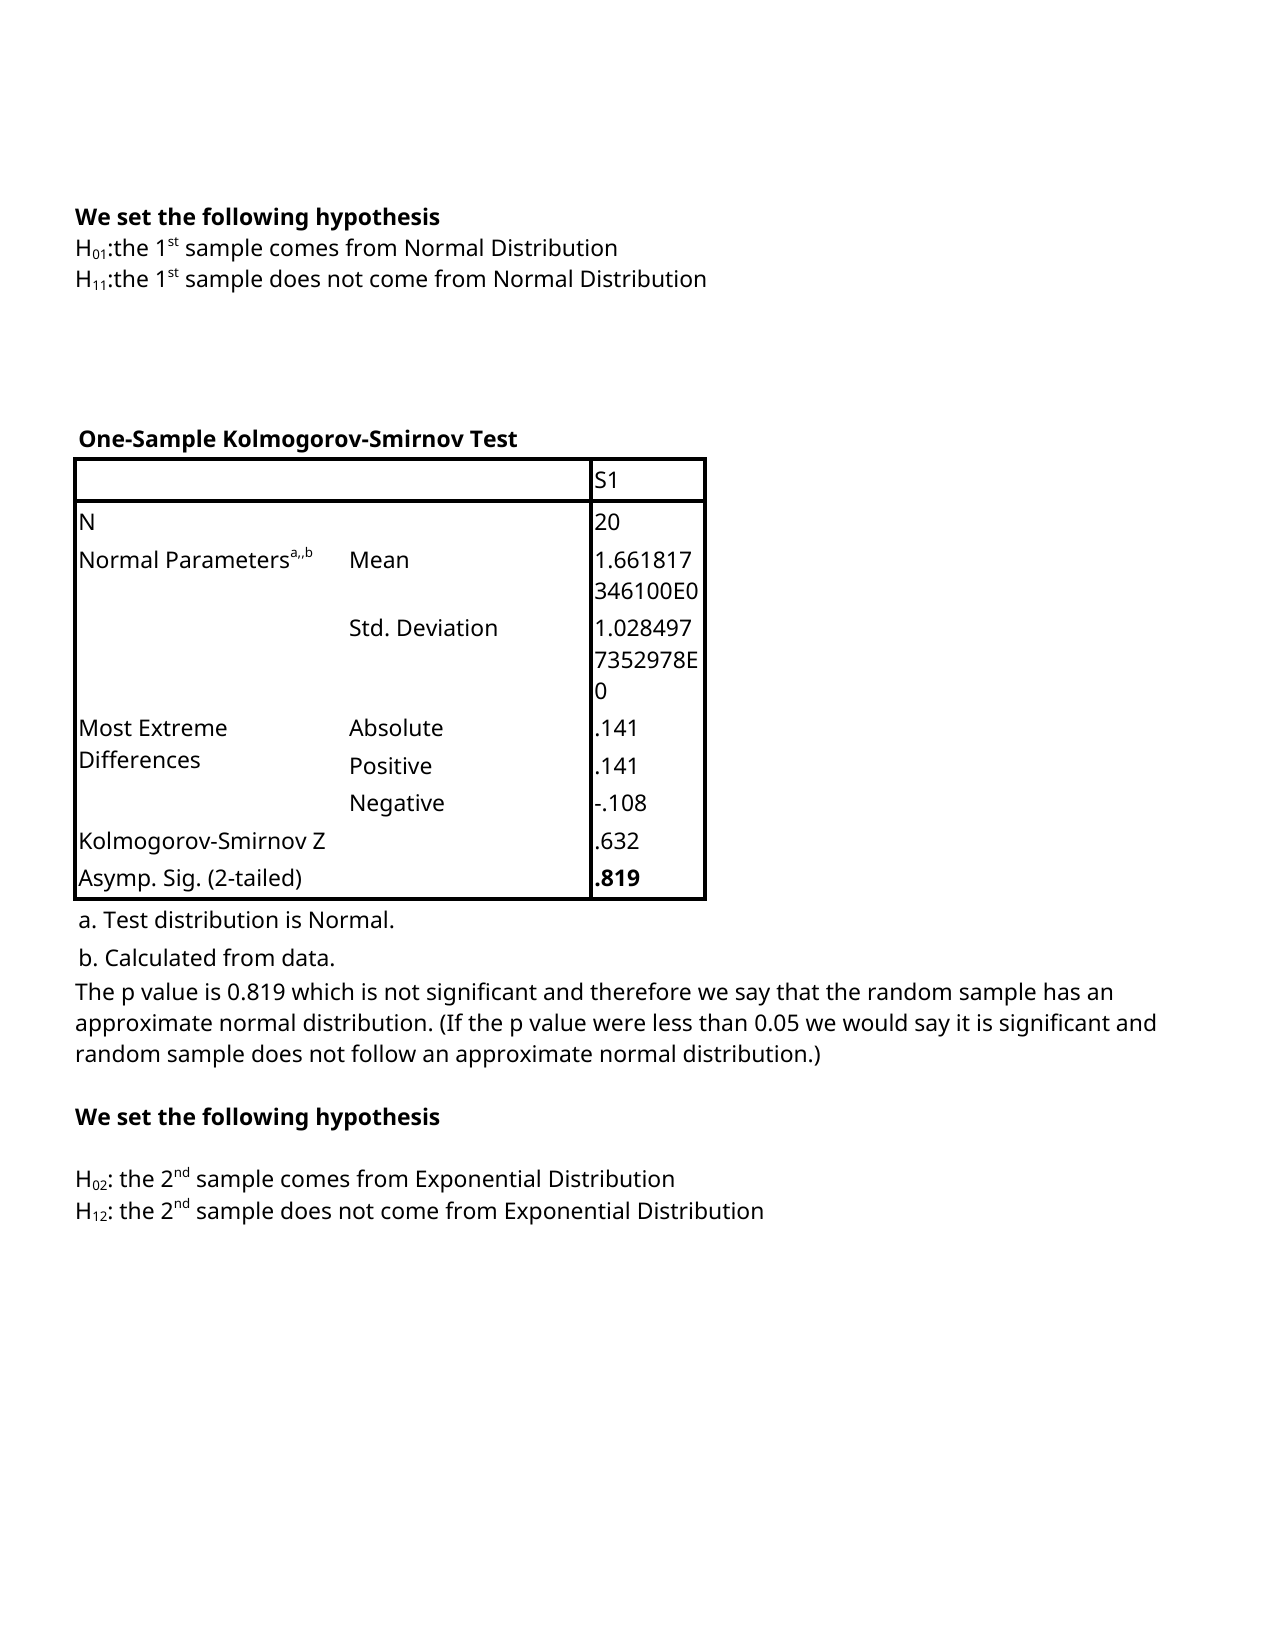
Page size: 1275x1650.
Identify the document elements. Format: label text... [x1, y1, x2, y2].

text H11:the 1st sample does not come from Normal Distribution [75, 263, 1200, 295]
table_cell -.108 [593, 784, 703, 822]
table_cell Most Extreme Differences [77, 709, 346, 822]
text H12: the 2nd sample does not come from Exponential Distribution [75, 1195, 1200, 1226]
table_cell Normal Parametersa,,b [77, 541, 346, 709]
table_cell Std. Deviation [346, 609, 589, 709]
table_cell Positive [346, 747, 589, 784]
table_header One-Sample Kolmogorov-Smirnov Test [75, 420, 705, 457]
table_cell .632 [593, 822, 703, 859]
text We set the following hypothesis [75, 1101, 1200, 1132]
table_cell .141 [593, 747, 703, 784]
table_cell Negative [346, 784, 589, 822]
table_cell N [77, 503, 589, 541]
table_cell 1.661817346100E0 [593, 541, 703, 609]
table_cell Absolute [346, 709, 589, 747]
table_cell .819 [593, 859, 703, 897]
table_cell b. Calculated from data. [75, 939, 705, 976]
table_cell S1 [593, 461, 703, 499]
text H01:the 1st sample comes from Normal Distribution [75, 232, 1200, 263]
table_cell Kolmogorov-Smirnov Z [77, 822, 589, 859]
table_cell a. Test distribution is Normal. [75, 901, 705, 938]
table_cell Asymp. Sig. (2-tailed) [77, 859, 589, 897]
text H02: the 2nd sample comes from Exponential Distribution [75, 1163, 1200, 1195]
table_cell [77, 461, 346, 499]
text The p value is 0.819 which is not significant and therefore we say that the random sample has an approximate normal distribution. (If the p value were less than 0.05 we would say it is significant and random sample does not follow an approximate normal distribution.) [75, 976, 1200, 1070]
text We set the following hypothesis [75, 201, 1200, 232]
table_cell 1.0284977352978E0 [593, 609, 703, 709]
table_cell .141 [593, 709, 703, 747]
table_cell 20 [593, 503, 703, 541]
table_cell [346, 461, 589, 499]
table_cell Mean [346, 541, 589, 609]
